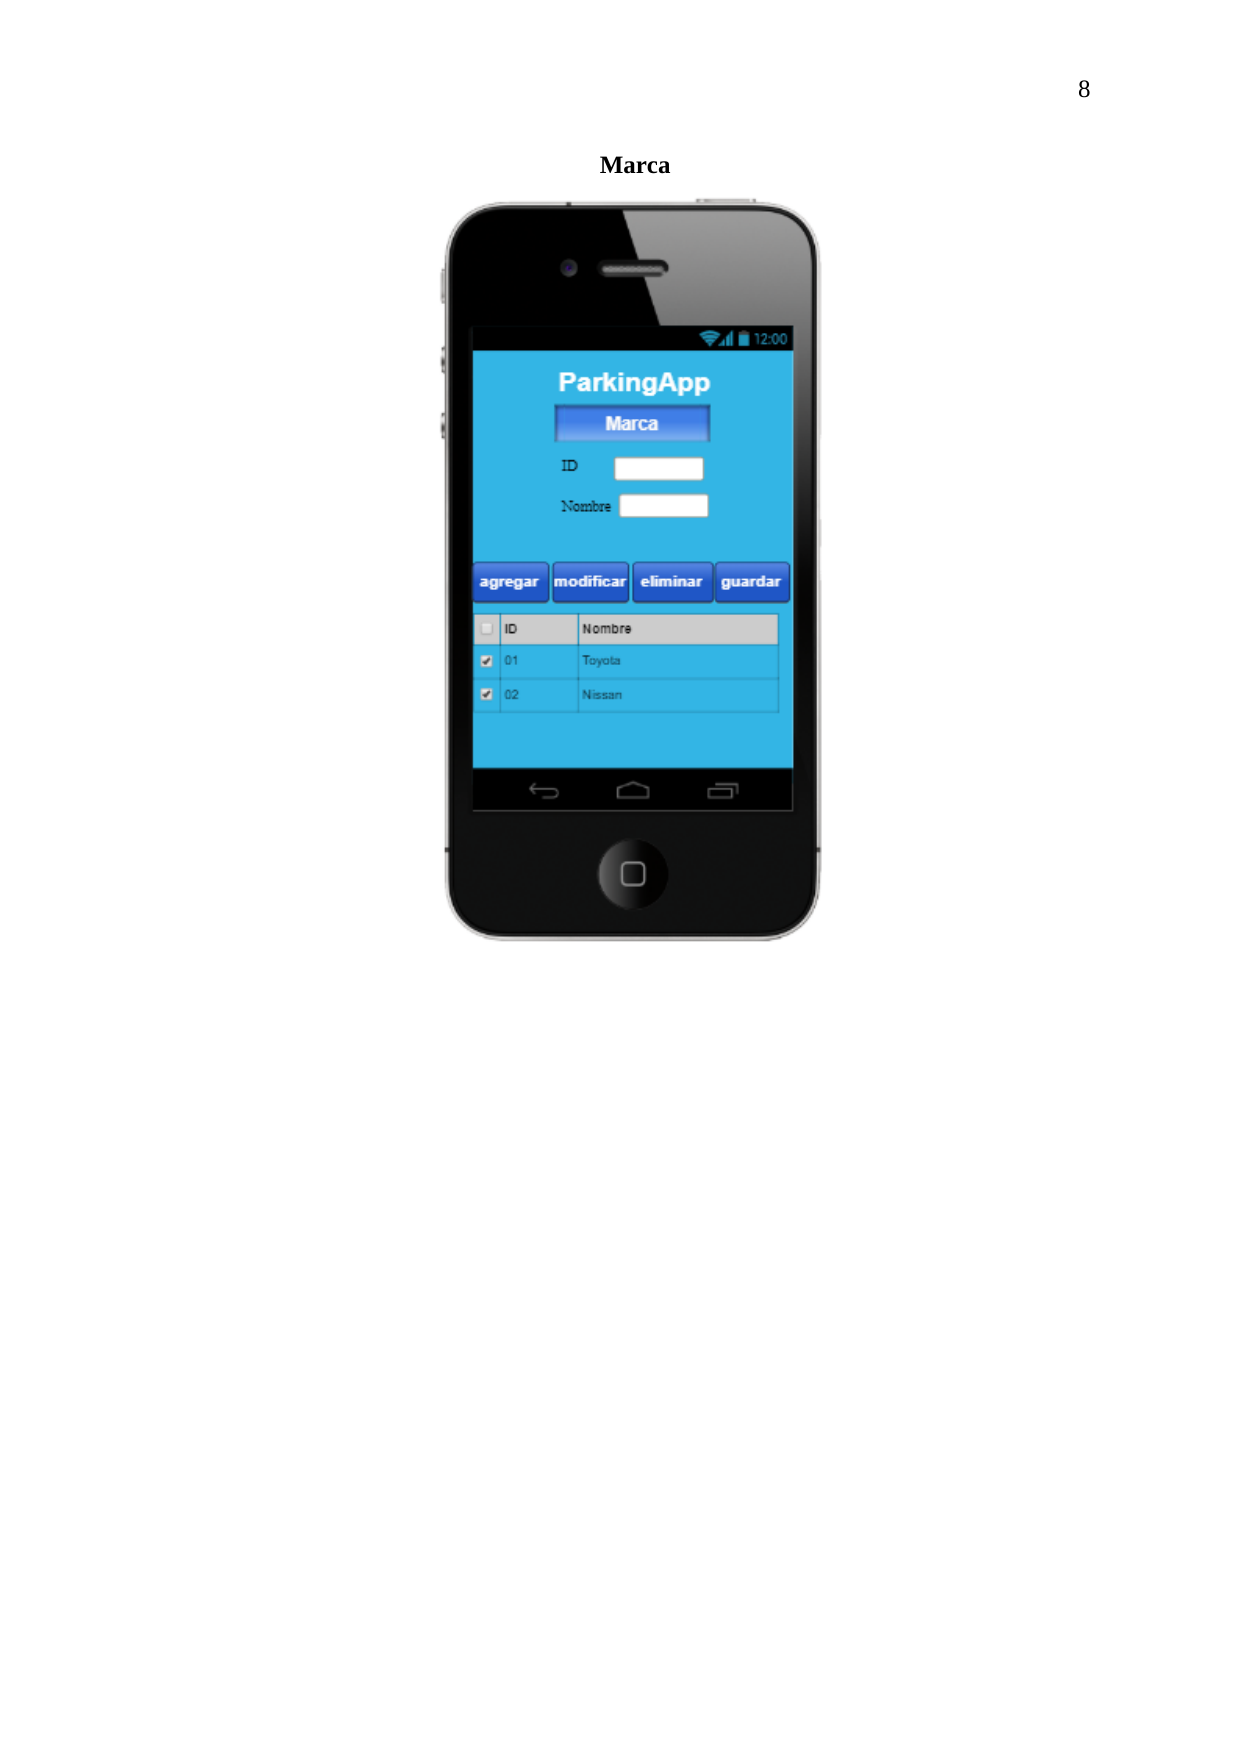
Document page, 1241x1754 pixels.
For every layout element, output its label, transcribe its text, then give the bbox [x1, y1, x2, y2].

picture [431, 193, 839, 954]
subtitle Marca [150, 150, 1090, 179]
